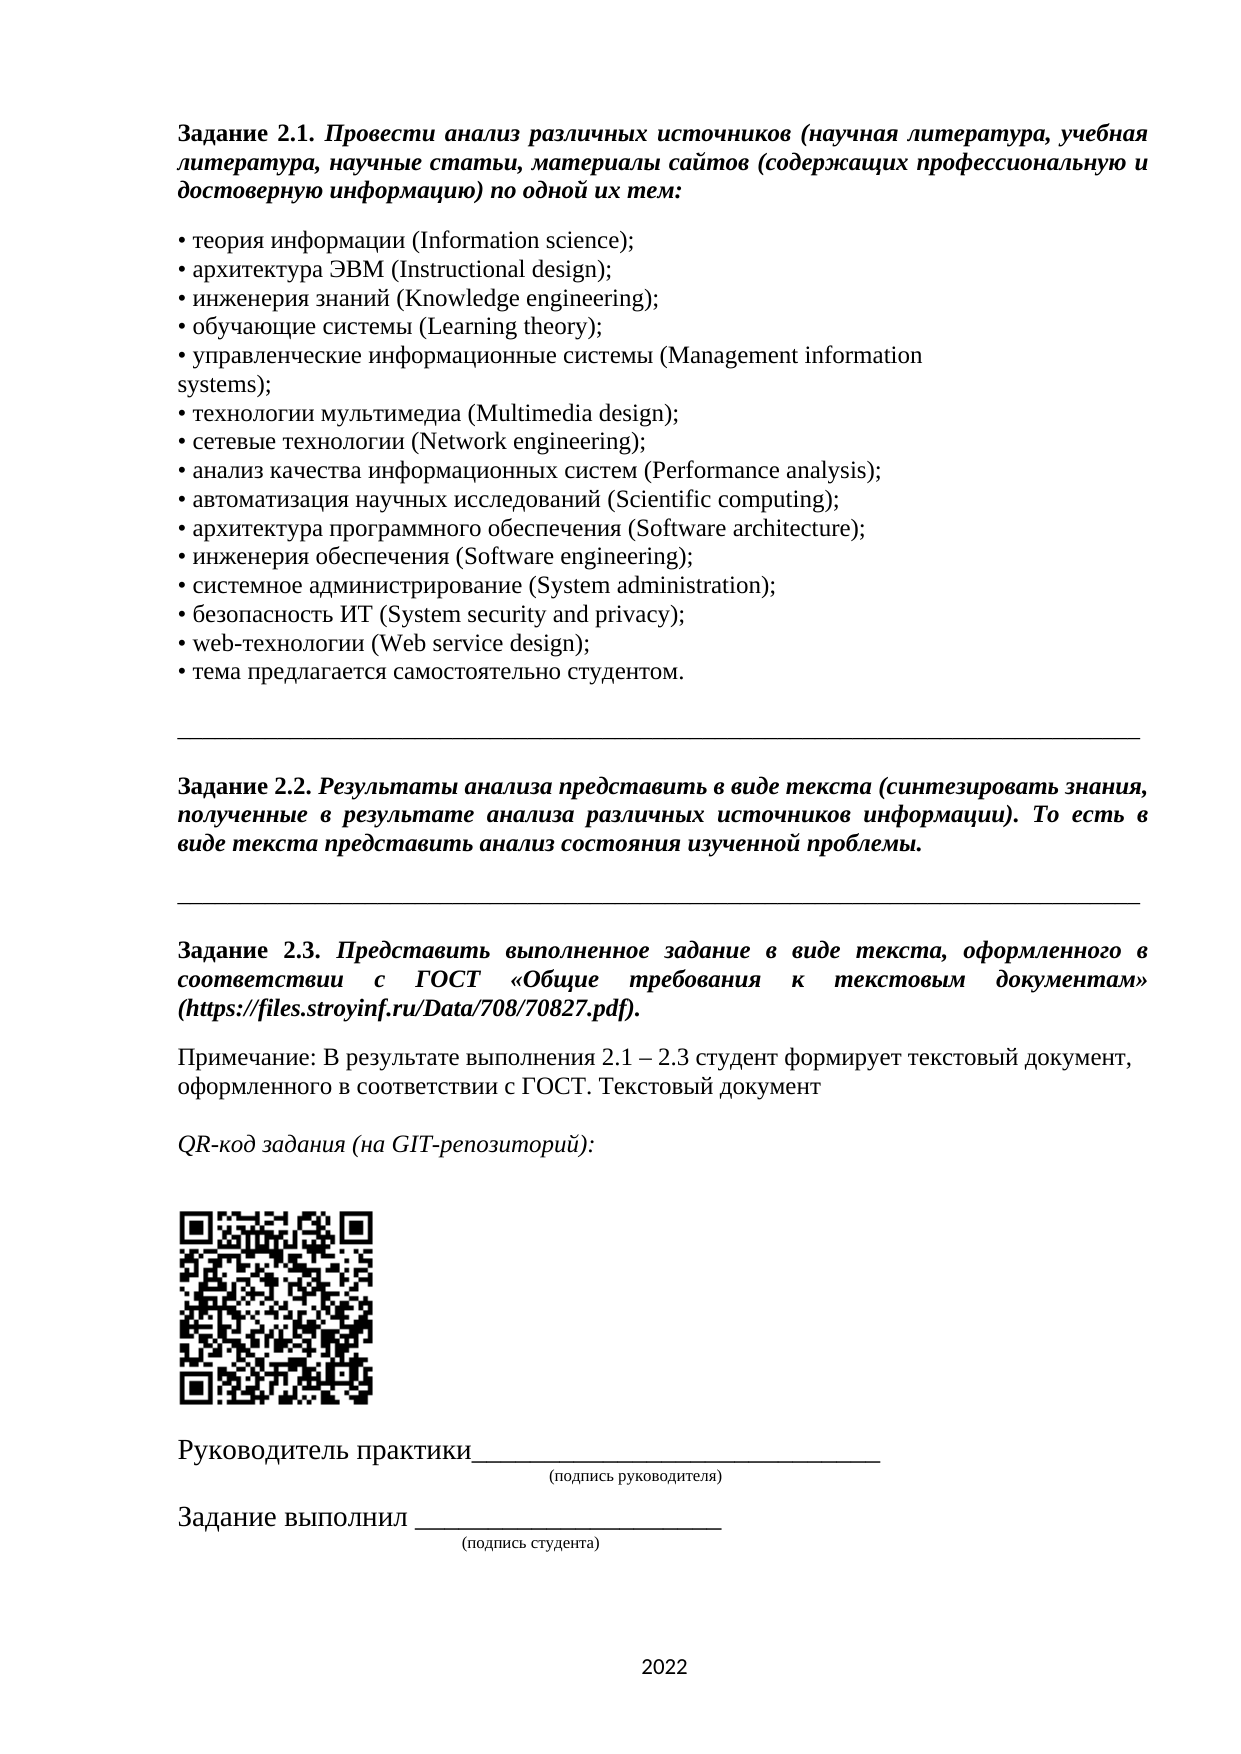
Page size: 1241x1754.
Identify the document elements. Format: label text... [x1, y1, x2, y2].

text • архитектура программного обеспечения (Software architecture); [177, 513, 1152, 541]
text • web-технологии (Web service design); [177, 628, 1152, 656]
text _____________________________________________________________________________ [177, 878, 1152, 907]
text • анализ качества информационных систем (Performance analysis); [177, 455, 1152, 484]
text systems); [177, 369, 1152, 398]
text • инженерия обеспечения (Software engineering); [177, 541, 1152, 570]
text Руководитель практики____________________________ [177, 1432, 1152, 1466]
text (подпись студента) [177, 1533, 1152, 1566]
text Задание 2.3. Представить выполненное задание в виде текста, оформленного в соответствии с ГОСТ «Общие требования к текстовым документам» (https://files.stroyinf.ru/Data/708/70827.pdf). [177, 935, 1152, 1022]
text • сетевые технологии (Network engineering); [177, 426, 1152, 455]
text _____________________________________________________________________________ [177, 713, 1152, 742]
text • обучающие системы (Learning theory); [177, 311, 1152, 340]
text (подпись руководителя) [402, 1466, 1152, 1499]
text • инженерия знаний (Knowledge engineering); [177, 283, 1152, 311]
text • системное администрирование (System administration); [177, 570, 1152, 599]
text • теория информации (Information science); [177, 225, 1152, 254]
text • архитектура ЭВМ (Instructional design); [177, 254, 1152, 283]
picture [177, 1210, 376, 1408]
text • управленческие информационные системы (Management information [177, 340, 1152, 369]
text • автоматизация научных исследований (Scientific computing); [177, 484, 1152, 513]
text • безопасность ИТ (System security and privacy); [177, 599, 1152, 628]
text Задание 2.2. Результаты анализа представить в виде текста (синтезировать знания, полученные в результате анализа различных источников информации). То есть в виде текста представить анализ состояния изученной проблемы. [177, 771, 1152, 857]
text • технологии мультимедиа (Multimedia design); [177, 398, 1152, 426]
text • тема предлагается самостоятельно студентом. [177, 656, 1152, 685]
text Примечание: В результате выполнения 2.1 – 2.3 студент формирует текстовый документ, оформленного в соответствии с ГОСТ. Текстовый документ [177, 1042, 1152, 1100]
text QR-код задания (на GIT-репозиторий): [177, 1100, 1152, 1157]
text Задание выполнил _____________________ [177, 1499, 1152, 1533]
